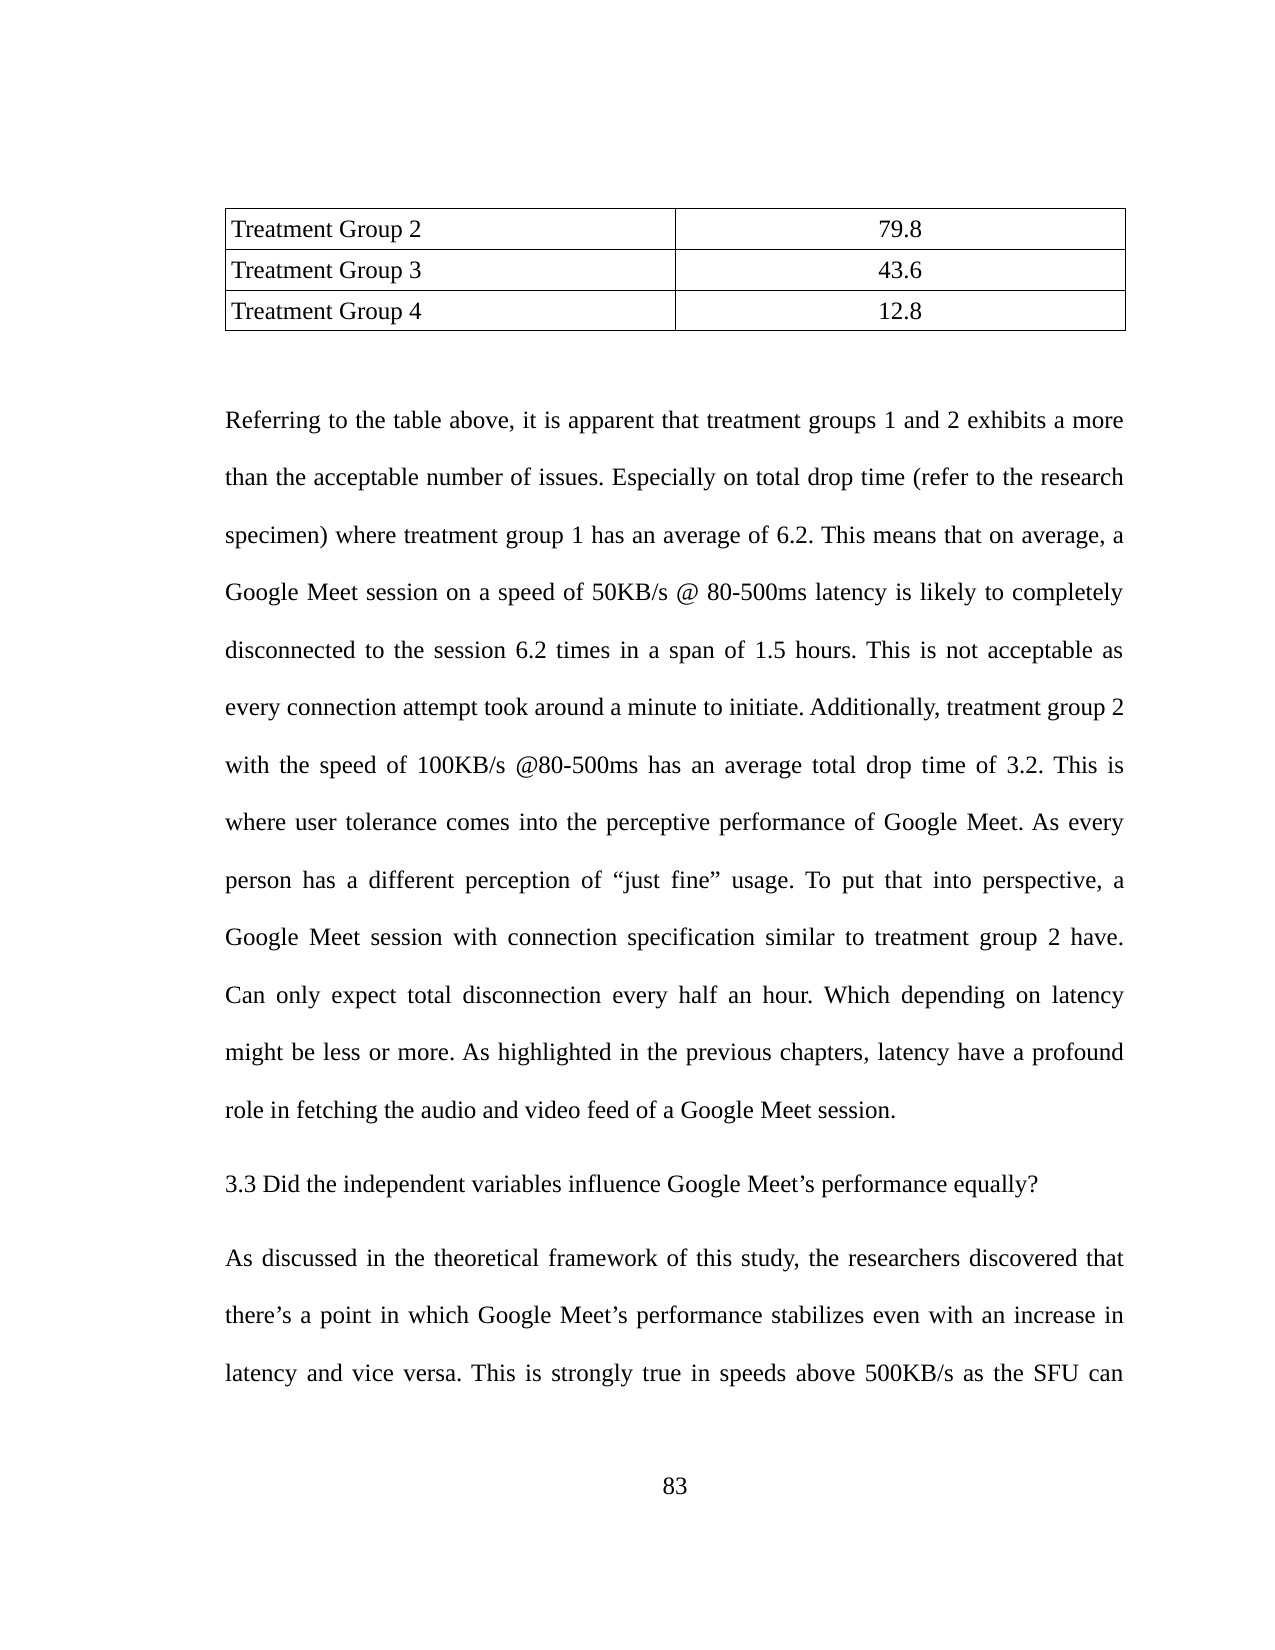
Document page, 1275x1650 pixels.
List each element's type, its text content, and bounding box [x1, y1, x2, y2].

table_cell Treatment Group 2 [226, 209, 675, 249]
table_cell 12.8 [676, 291, 1125, 330]
table_cell 79.8 [676, 209, 1125, 249]
table_cell Treatment Group 4 [226, 291, 675, 330]
table_cell 43.6 [676, 250, 1125, 290]
table_cell Treatment Group 3 [226, 250, 675, 290]
text 3.3 Did the independent variables influence Google Meet’s performance equally? [225, 1169, 1125, 1198]
